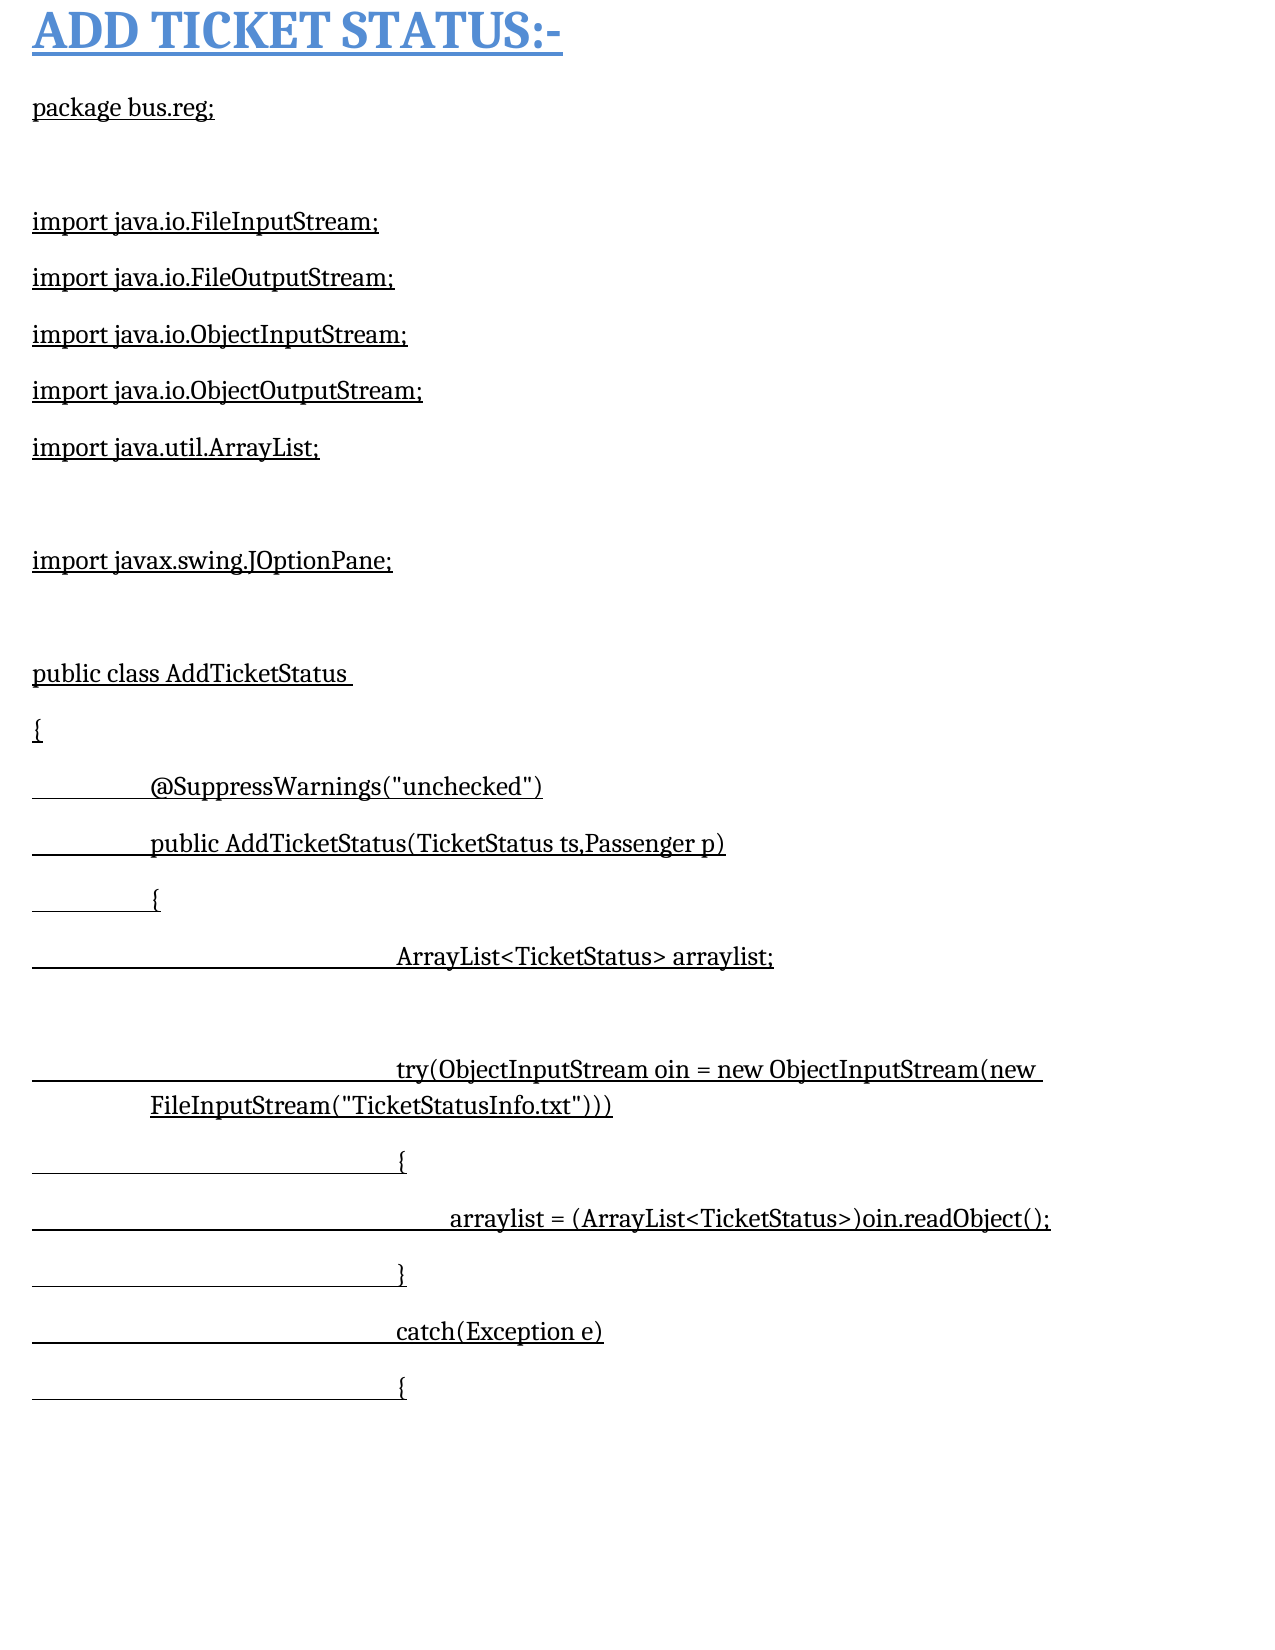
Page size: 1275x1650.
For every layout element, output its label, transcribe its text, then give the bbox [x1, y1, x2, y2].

text public AddTicketStatus(TicketStatus ts,Passenger p) [32, 828, 1210, 859]
text package bus.reg; [32, 92, 1210, 123]
text import javax.swing.JOptionPane; [32, 545, 1210, 576]
text { [32, 714, 1210, 746]
text import java.io.FileOutputStream; [32, 262, 1210, 293]
text { [32, 1146, 1210, 1177]
text ArrayList<TicketStatus> arraylist; [32, 941, 1210, 972]
text public class AddTicketStatus [32, 658, 1210, 689]
text import java.io.FileInputStream; [32, 206, 1210, 237]
text import java.io.ObjectOutputStream; [32, 375, 1210, 406]
text { [32, 884, 1210, 915]
text catch(Exception e) [32, 1316, 1210, 1347]
text try(ObjectInputStream oin = new ObjectInputStream(new FileInputStream("TicketStatusInfo.txt"))) [32, 1054, 1210, 1121]
text ADD TICKET STATUS:- [32, 0, 1210, 62]
text { [32, 1372, 1210, 1404]
text import java.util.ArrayList; [32, 432, 1210, 463]
text arraylist = (ArrayList<TicketStatus>)oin.readObject(); [32, 1203, 1210, 1234]
text import java.io.ObjectInputStream; [32, 319, 1210, 350]
text @SuppressWarnings("unchecked") [32, 771, 1210, 802]
text } [32, 1259, 1210, 1291]
